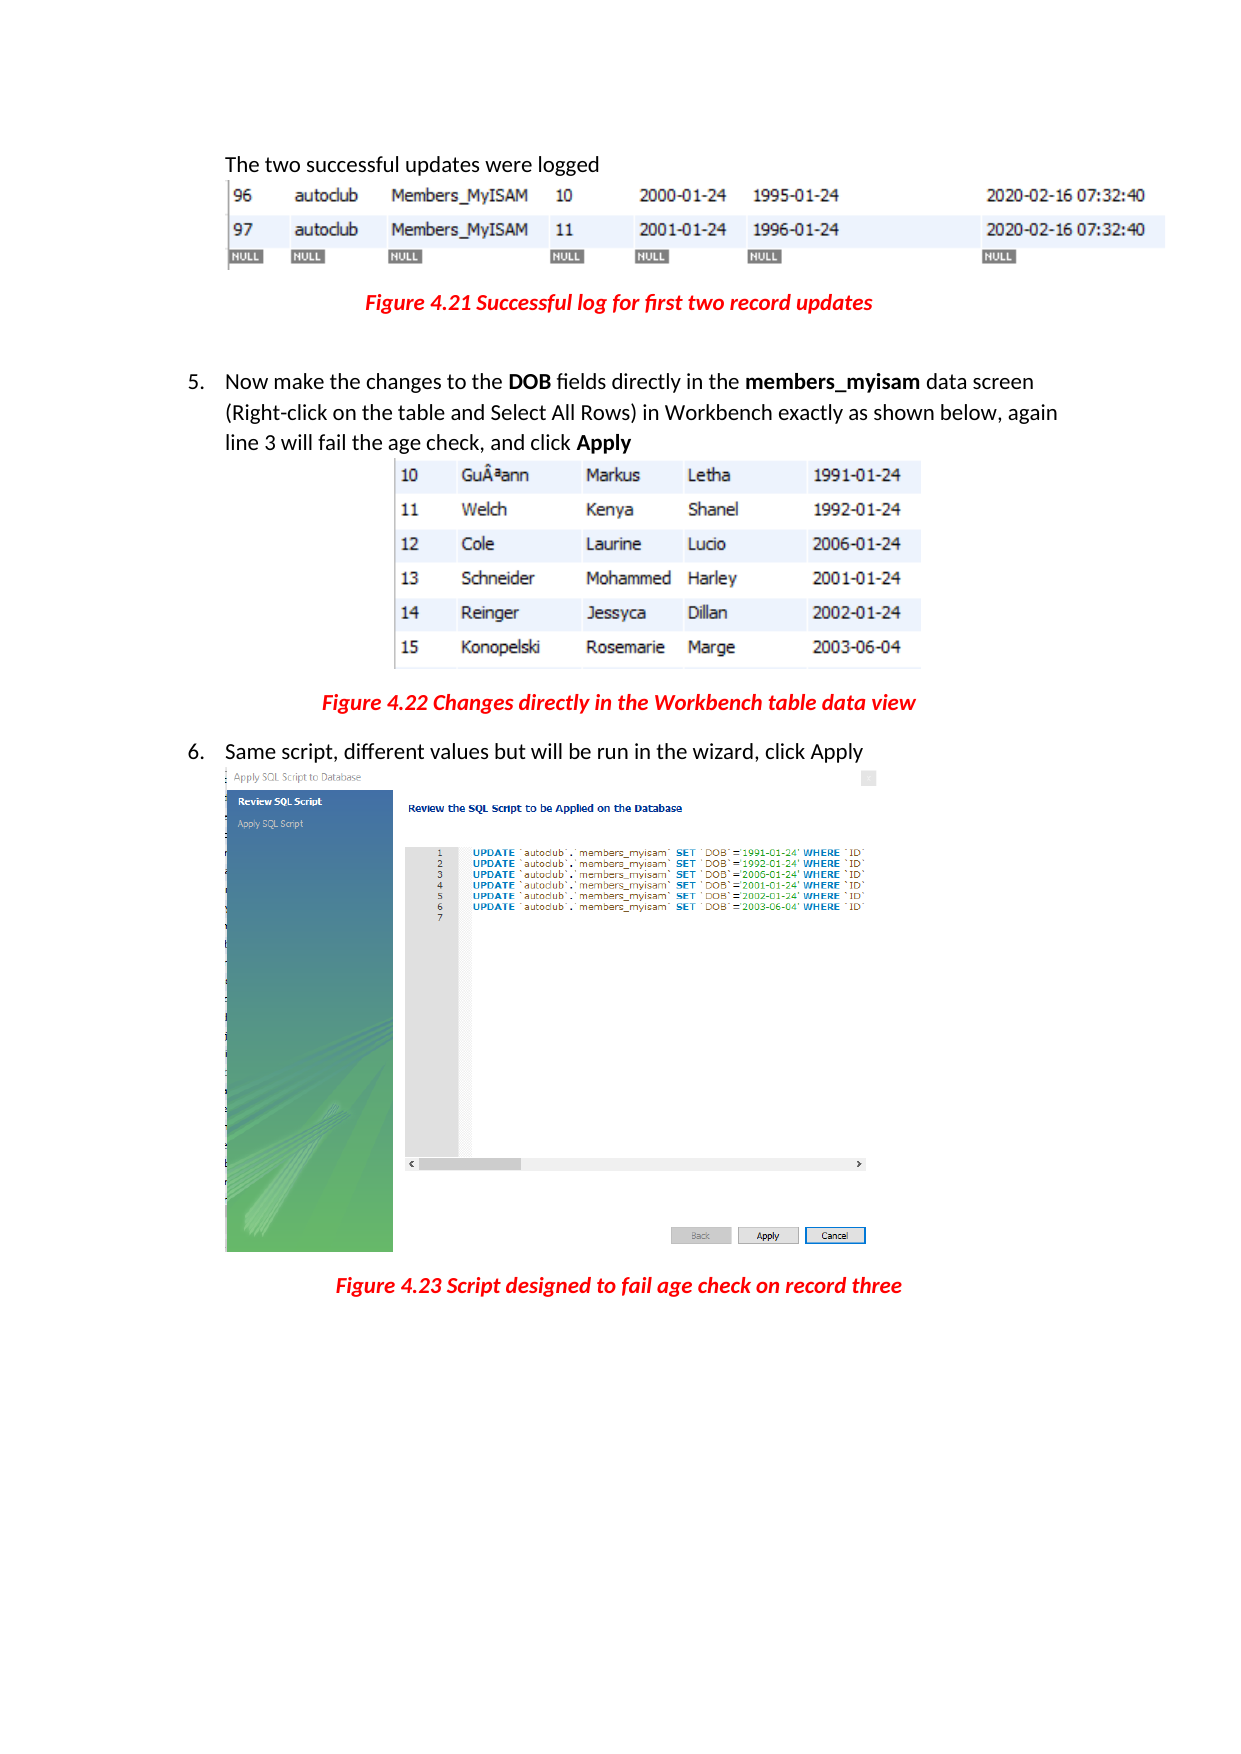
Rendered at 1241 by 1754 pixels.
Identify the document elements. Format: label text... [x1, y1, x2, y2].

list Same script, different values but will be run in the wizard, click Apply [187, 737, 1090, 765]
picture [225, 180, 1166, 270]
list Now make the changes to the DOB fields directly in the members_myisam data screen (Right-click on the table and Select All Rows) in Workbench exactly as shown below, again line 3 will fail the age check, and click Apply [187, 367, 1090, 456]
picture [394, 458, 921, 669]
picture [225, 767, 877, 1252]
list The two successful updates were logged [225, 150, 1090, 178]
